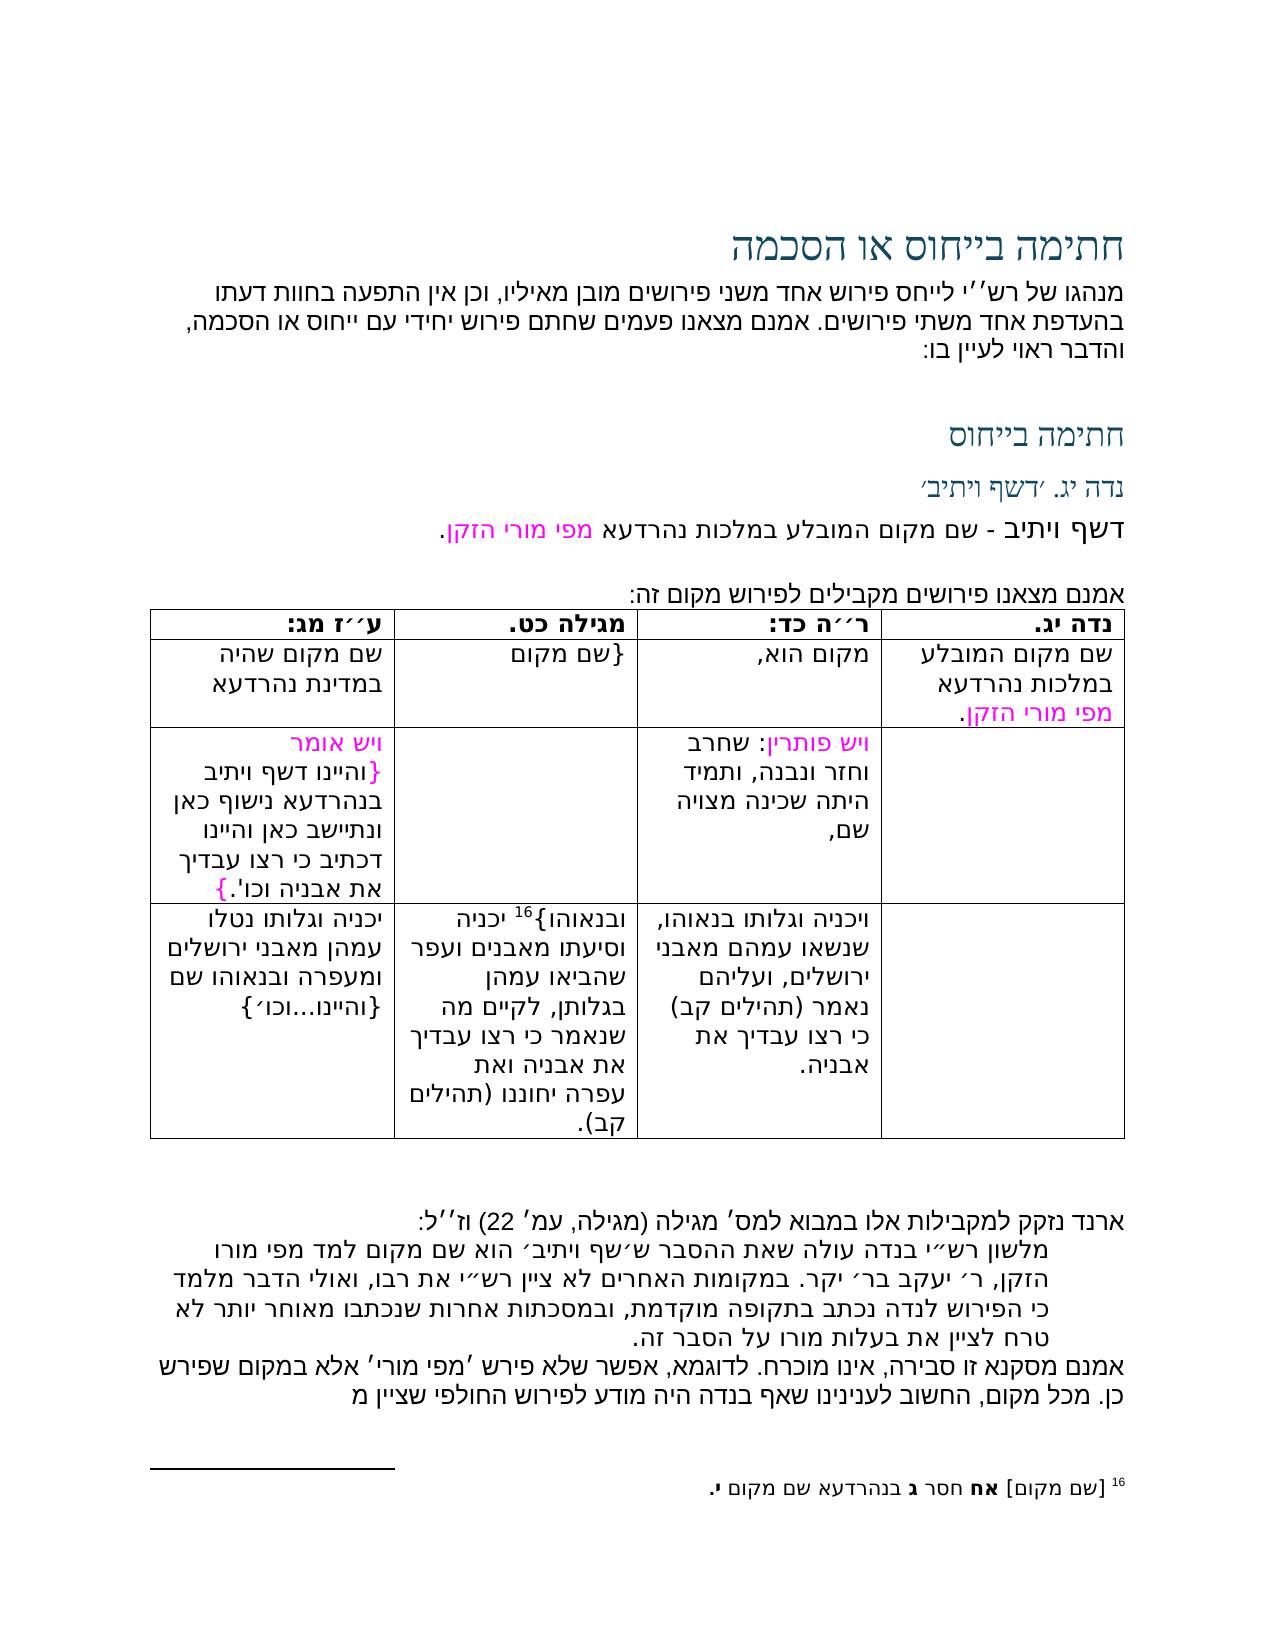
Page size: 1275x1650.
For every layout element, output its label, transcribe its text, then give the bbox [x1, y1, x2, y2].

table_cell ויש פותרין: שחרב וחזר ונבנה, ותמיד היתה שכינה מצויה שם, [638, 728, 881, 903]
text ארנד נזקק למקבילות אלו במבוא למס׳ מגילה (מגילה, עמ׳ 22) וז׳׳ל: [150, 1207, 1125, 1236]
table_cell [882, 904, 1124, 1138]
subtitle חתימה בייחוס או הסכמה [150, 222, 1125, 269]
table_header נדה יג. [882, 610, 1124, 639]
table_cell יכניה וגלותו נטלו עמהן מאבני ירושלים ומעפרה ובנאוהו שם {והיינו...וכו׳} [151, 904, 394, 1138]
text מנהגו של רש׳׳י לייחס פירוש אחד משני פירושים מובן מאיליו, וכן אין התפעה בחוות דעתו בהעדפת אחד משתי פירושים. אמנם מצאנו פעמים שחתם פירוש יחידי עם ייחוס או הסכמה, והדבר ראוי לעיין בו: [150, 278, 1125, 364]
table_cell שם מקום המובלע במלכות נהרדעא מפי מורי הזקן. [882, 640, 1124, 727]
table_cell {שם מקום [395, 640, 637, 727]
text אמנם מסקנא זו סבירה, אינו מוכרח. לדוגמא, אפשר שלא פירש ׳מפי מורי׳ אלא במקום שפירש כן. מכל מקום, החשוב לענינינו שאף בנדה היה מודע לפירוש החולפי שציין מ [150, 1352, 1125, 1410]
table_cell שם מקום שהיה במדינת נהרדעא [151, 640, 394, 727]
text דשף ויתיב - שם מקום המובלע במלכות נהרדעא מפי מורי הזקן. [150, 512, 1125, 546]
table_header ר׳׳ה כד: [638, 610, 881, 639]
table_cell ובנאוהו} יכניה וסיעתו מאבנים ועפר שהביאו עמהן בגלותן, לקיים מה שנאמר כי רצו עבדיך את אבניה ואת עפרה יחוננו (תהילים קב). [395, 904, 637, 1138]
table_header ע׳׳ז מג: [151, 610, 394, 639]
table_cell מקום הוא, [638, 640, 881, 727]
table_header מגילה כט. [395, 610, 637, 639]
subtitle נדה יג. ׳דשף ויתיב׳ [150, 470, 1125, 503]
table_cell ויש אומר {והיינו דשף ויתיב בנהרדעא נישוף כאן ונתיישב כאן והיינו דכתיב כי רצו עבדיך את אבניה וכו'.} [151, 728, 394, 903]
text אמנם מצאנו פירושים מקבילים לפירוש מקום זה: [150, 580, 1125, 608]
table_cell ויכניה וגלותו בנאוהו, שנשאו עמהם מאבני ירושלים, ועליהם נאמר (תהילים קב) כי רצו עבדיך את אבניה. [638, 904, 881, 1138]
table_cell [882, 728, 1124, 903]
table_cell [395, 728, 637, 903]
subtitle חתימה בייחוס [150, 415, 1125, 453]
text מלשון רש״י בנדה עולה שאת ההסבר ש׳שף ויתיב׳ הוא שם מקום למד מפי מורו הזקן, ר׳ יעקב בר׳ יקר. במקומות האחרים לא ציין רש״י את רבו, ואולי הדבר מלמד כי הפירוש לנדה נכתב בתקופה מוקדמת, ובמסכתות אחרות שנכתבו מאוחר יותר לא טרח לציין את בעלות מורו על הסבר זה. [150, 1236, 1050, 1352]
